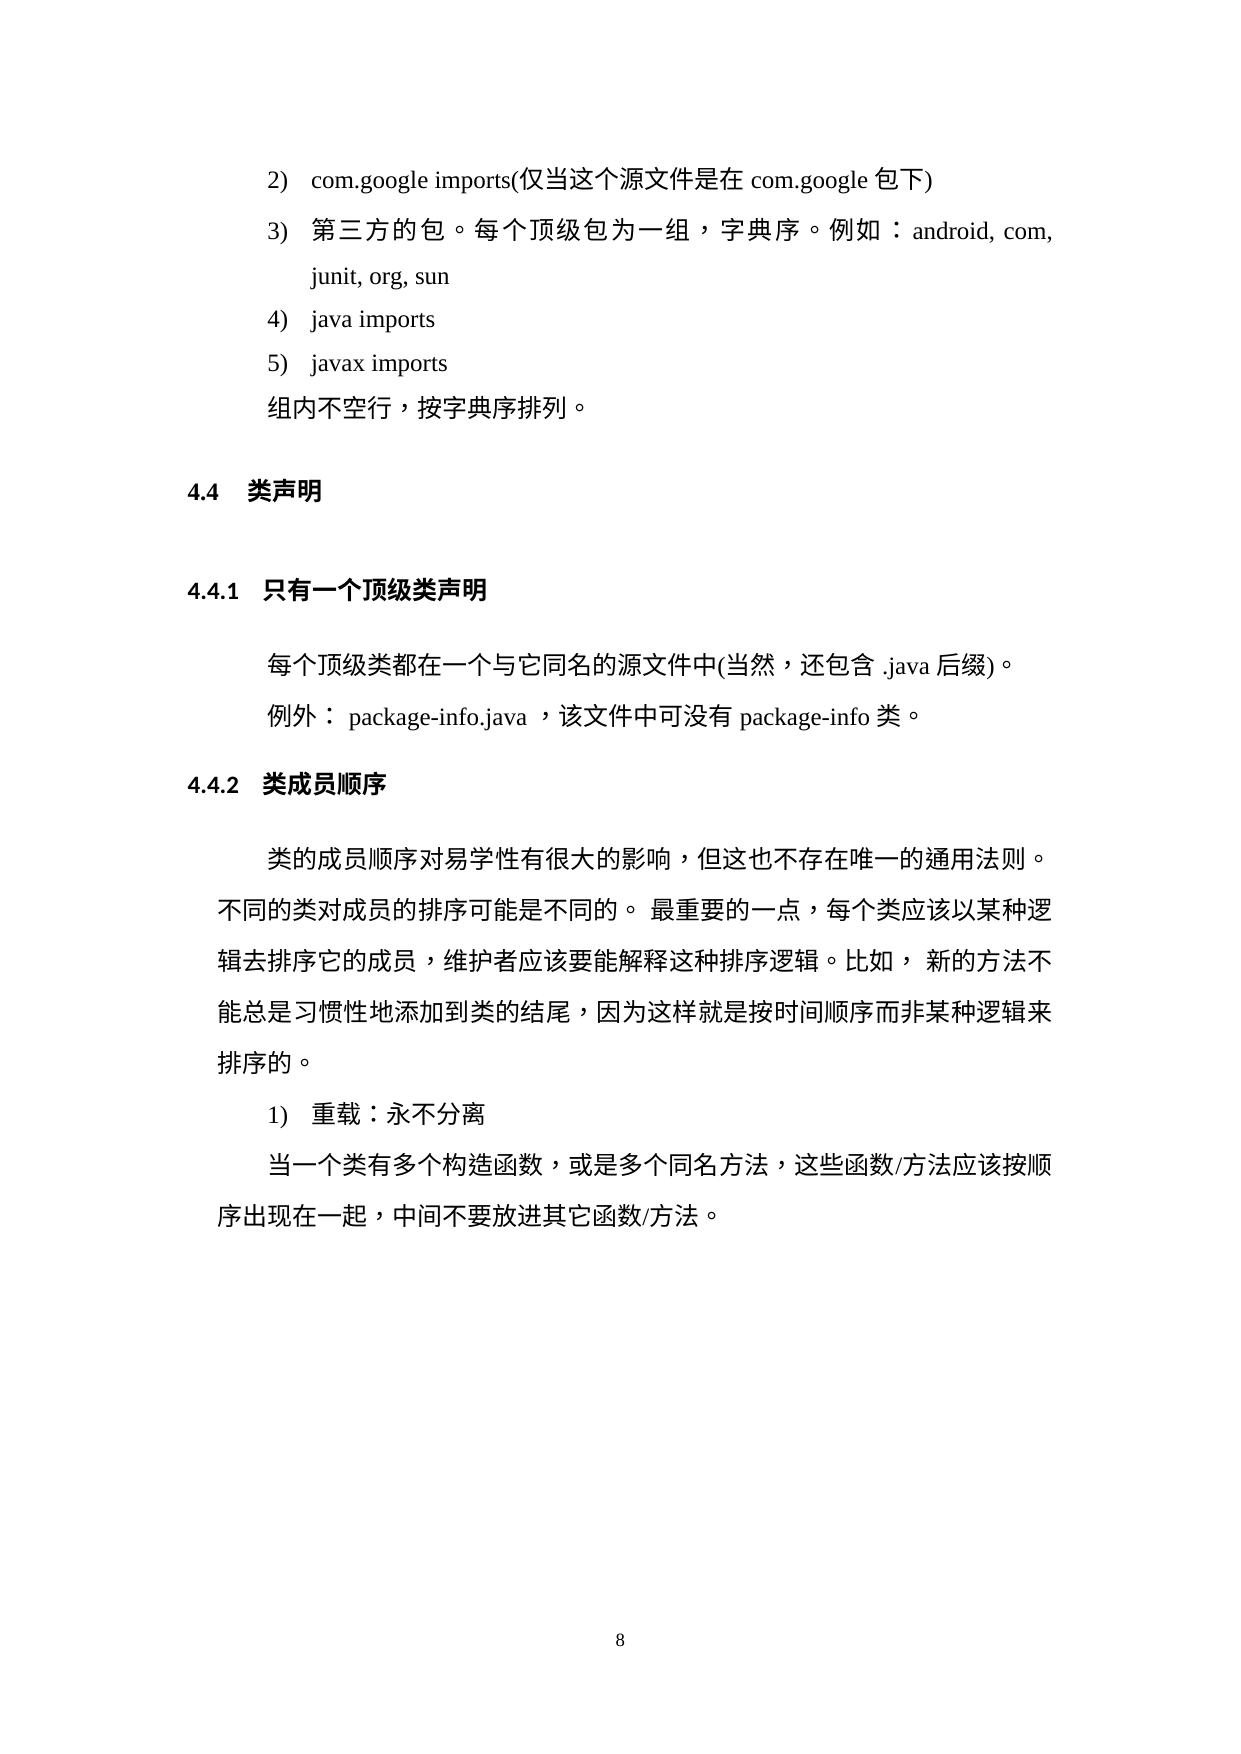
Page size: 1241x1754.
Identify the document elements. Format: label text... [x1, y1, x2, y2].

list com.google imports(仅当这个源文件是在 com.google 包下) [267, 162, 1053, 196]
list javax imports [267, 348, 1053, 376]
list java imports [267, 304, 1053, 333]
subtitle 只有一个顶级类声明 [187, 556, 1053, 621]
text 组内不空行，按字典序排列。 [217, 391, 1053, 425]
subtitle 类声明 [187, 458, 1053, 523]
list 第三方的包。每个顶级包为一组，字典序。例如：android, com, junit, org, sun [267, 213, 1053, 290]
text 例外： package-info.java ，该文件中可没有 package-info 类。 [217, 699, 1053, 733]
subtitle 类成员顺序 [187, 750, 1053, 815]
text 每个顶级类都在一个与它同名的源文件中(当然，还包含 .java 后缀)。 [217, 648, 1053, 682]
text 当一个类有多个构造函数，或是多个同名方法，这些函数/方法应该按顺序出现在一起，中间不要放进其它函数/方法。 [217, 1148, 1053, 1233]
text 类的成员顺序对易学性有很大的影响，但这也不存在唯一的通用法则。不同的类对成员的排序可能是不同的。 最重要的一点，每个类应该以某种逻辑去排序它的成员，维护者应该要能解释这种排序逻辑。比如， 新的方法不能总是习惯性地添加到类的结尾，因为这样就是按时间顺序而非某种逻辑来排序的。 [217, 841, 1053, 1079]
list 重载：永不分离 [267, 1097, 1053, 1131]
